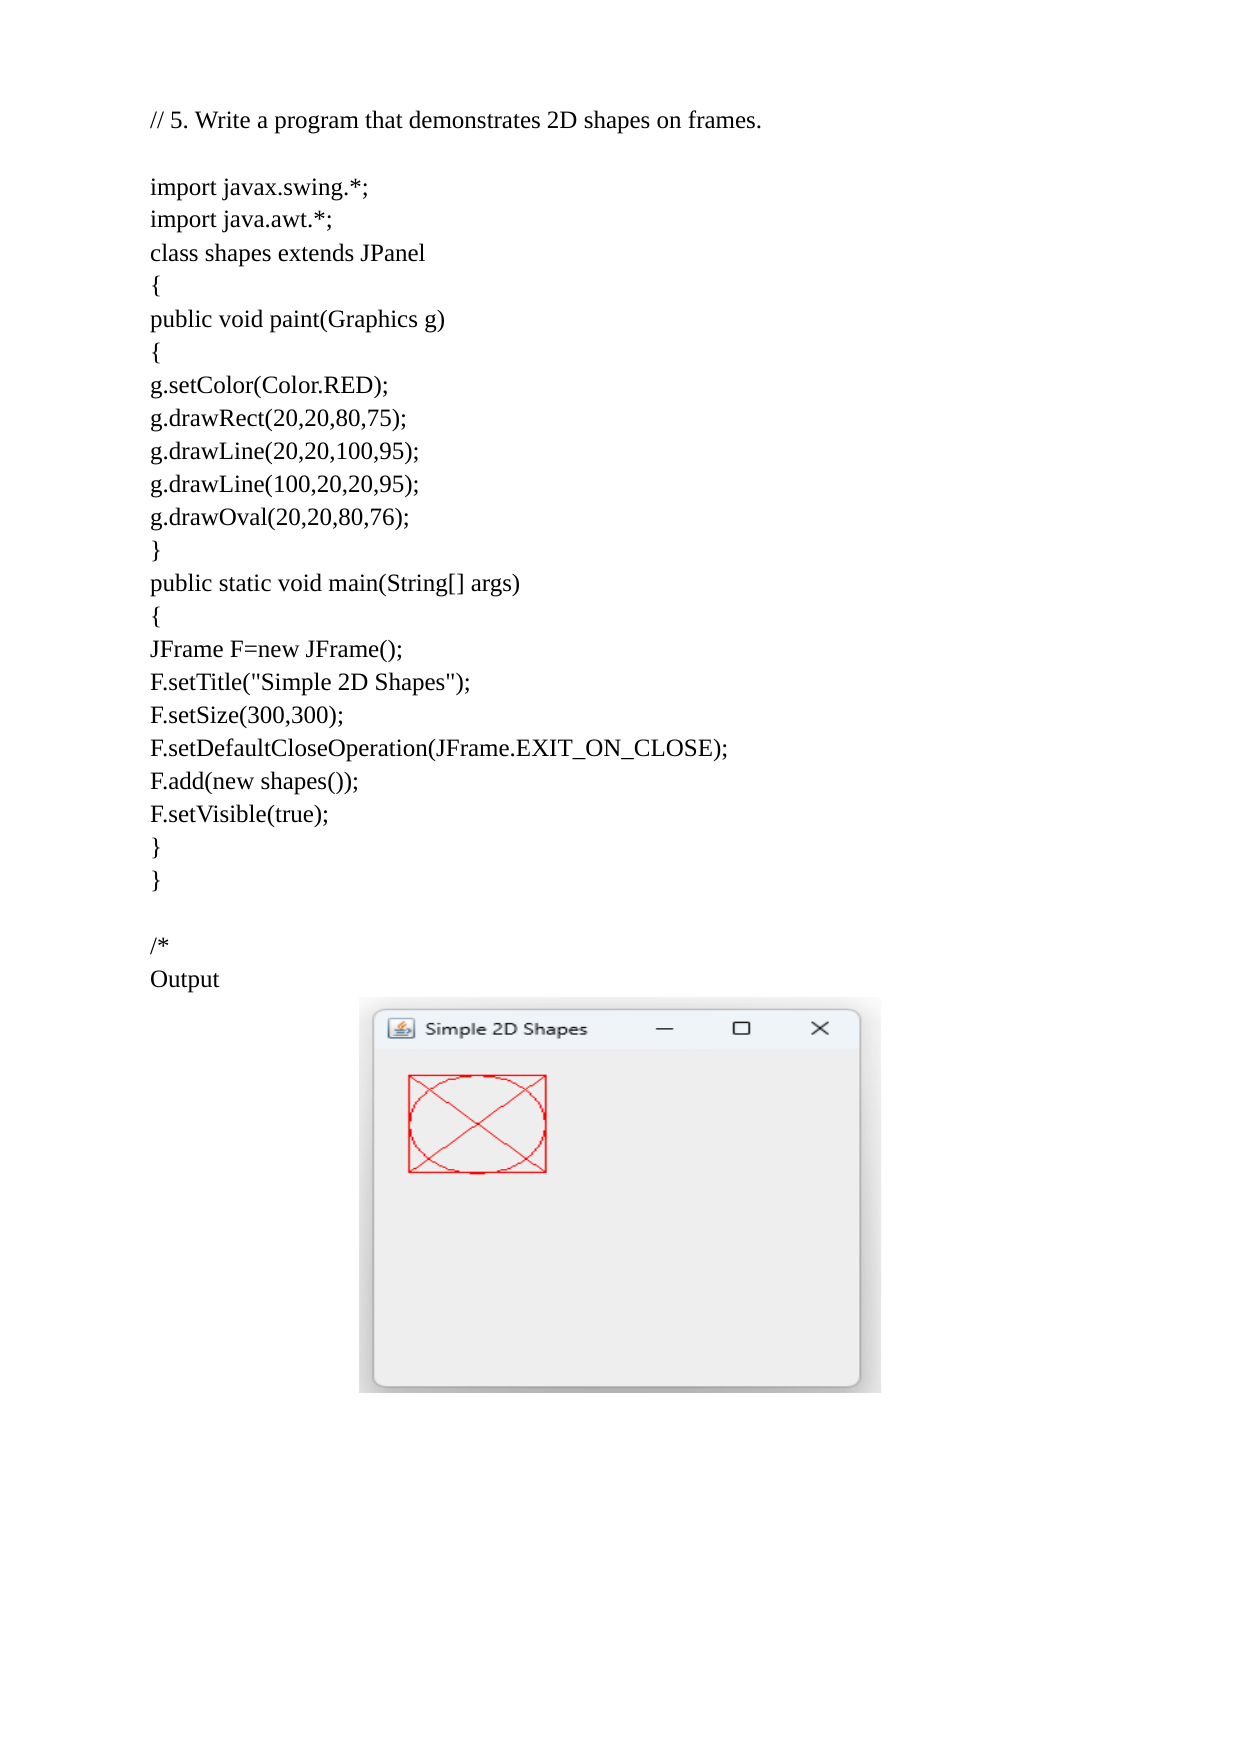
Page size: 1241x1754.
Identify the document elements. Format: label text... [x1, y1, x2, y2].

text import javax.swing.*; [150, 172, 1090, 200]
text F.add(new shapes()); [150, 766, 1090, 795]
text { [150, 601, 1090, 629]
text g.drawRect(20,20,80,75); [150, 403, 1090, 431]
text public void paint(Graphics g) [150, 304, 1090, 332]
text g.drawLine(20,20,100,95); [150, 436, 1090, 464]
text /* [150, 931, 1090, 960]
picture [359, 997, 882, 1393]
text public static void main(String[] args) [150, 568, 1090, 597]
text // 5. Write a program that demonstrates 2D shapes on frames. [150, 106, 1090, 134]
text import java.awt.*; [150, 204, 1090, 233]
text F.setTitle("Simple 2D Shapes"); [150, 667, 1090, 696]
text g.drawLine(100,20,20,95); [150, 469, 1090, 497]
text g.drawOval(20,20,80,76); [150, 502, 1090, 531]
text } [150, 865, 1090, 894]
text class shapes extends JPanel [150, 238, 1090, 266]
text F.setSize(300,300); [150, 700, 1090, 729]
text JFrame F=new JFrame(); [150, 634, 1090, 663]
text g.setColor(Color.RED); [150, 370, 1090, 398]
text } [150, 535, 1090, 563]
text } [150, 832, 1090, 861]
text F.setVisible(true); [150, 799, 1090, 828]
text { [150, 271, 1090, 299]
text F.setDefaultCloseOperation(JFrame.EXIT_ON_CLOSE); [150, 733, 1090, 762]
text { [150, 337, 1090, 365]
text Output [150, 964, 1090, 993]
